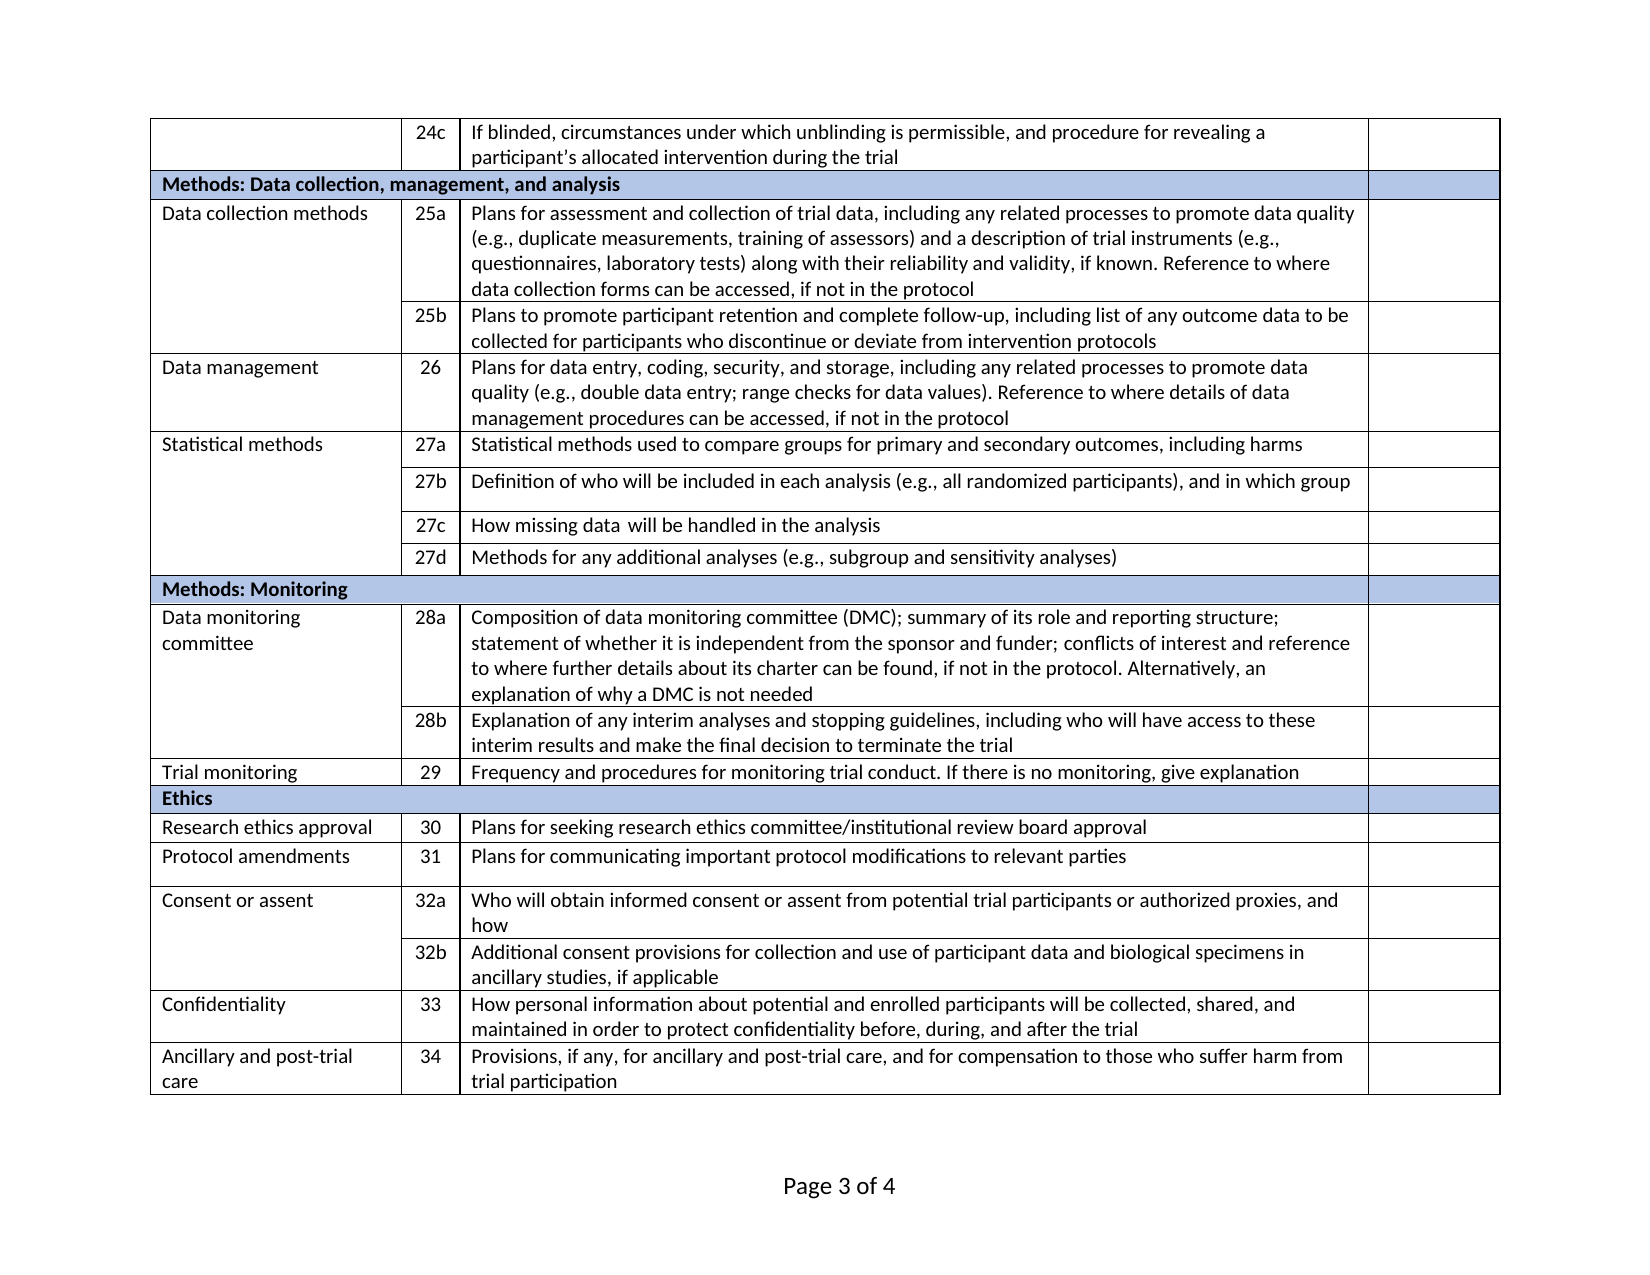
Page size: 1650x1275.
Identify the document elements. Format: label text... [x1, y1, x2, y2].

table_cell How missing data will be handled in the analysis [461, 512, 1368, 543]
table_cell 27d [402, 544, 459, 575]
table_cell Frequency and procedures for monitoring trial conduct. If there is no monitoring, give explanation [461, 759, 1368, 784]
table_cell [1369, 432, 1499, 467]
table_cell 24c [402, 119, 459, 170]
table_cell [1369, 843, 1499, 886]
table_cell 32b [402, 939, 459, 990]
table_cell 25a [402, 200, 459, 301]
table_cell 32a [402, 887, 459, 938]
table_cell [1369, 354, 1499, 431]
table_cell Data monitoring committee [151, 605, 401, 758]
table_cell Additional consent provisions for collection and use of participant data and biological specimens in ancillary studies, if applicable [461, 939, 1368, 990]
table_cell How personal information about potential and enrolled participants will be collected, shared, and maintained in order to protect confidentiality before, during, and after the trial [461, 991, 1368, 1042]
table_cell [1369, 1043, 1499, 1094]
table_cell [1369, 814, 1499, 842]
table_cell [1369, 512, 1499, 543]
table_cell [1369, 544, 1499, 575]
table_cell Explanation of any interim analyses and stopping guidelines, including who will have access to these interim results and make the final decision to terminate the trial [461, 707, 1368, 758]
table_cell [1369, 200, 1499, 301]
table_cell Methods for any additional analyses (e.g., subgroup and sensitivity analyses) [461, 544, 1368, 575]
table_cell If blinded, circumstances under which unblinding is permissible, and procedure for revealing a participant’s allocated intervention during the trial [461, 119, 1368, 170]
table_cell Methods: Monitoring [151, 576, 1368, 603]
table_cell Plans to promote participant retention and complete follow-up, including list of any outcome data to be collected for participants who discontinue or deviate from intervention protocols [461, 302, 1368, 353]
table_cell Data collection methods [151, 200, 401, 353]
table_cell Trial monitoring [151, 759, 401, 784]
table_cell Data management [151, 354, 401, 431]
table_cell 31 [402, 843, 459, 886]
table_cell 33 [402, 991, 459, 1042]
table_cell Methods: Data collection, management, and analysis [151, 171, 1368, 199]
table_cell Research ethics approval [151, 814, 401, 842]
table_cell 28b [402, 707, 459, 758]
table_cell [1369, 887, 1499, 938]
table_cell Plans for assessment and collection of trial data, including any related processes to promote data quality (e.g., duplicate measurements, training of assessors) and a description of trial instruments (e.g., questionnaires, laboratory tests) along with their reliability and validity, if known. Reference to where data collection forms can be accessed, if not in the protocol [461, 200, 1368, 301]
table_cell 27b [402, 468, 459, 511]
table_cell [1369, 939, 1499, 990]
table_cell 25b [402, 302, 459, 353]
table_cell Composition of data monitoring committee (DMC); summary of its role and reporting structure; statement of whether it is independent from the sponsor and funder; conflicts of interest and reference to where further details about its charter can be found, if not in the protocol. Alternatively, an explanation of why a DMC is not needed [461, 605, 1368, 706]
table_cell [1369, 119, 1499, 170]
table_cell [1369, 605, 1499, 706]
table_cell Confidentiality [151, 991, 401, 1042]
table_cell [1369, 468, 1499, 511]
table_cell Plans for communicating important protocol modifications to relevant parties [461, 843, 1368, 886]
table_cell Ancillary and post-trial care [151, 1043, 401, 1094]
table_cell Statistical methods [151, 432, 401, 575]
table_cell 28a [402, 605, 459, 706]
table_cell Statistical methods used to compare groups for primary and secondary outcomes, including harms [461, 432, 1368, 467]
table_cell Plans for data entry, coding, security, and storage, including any related processes to promote data quality (e.g., double data entry; range checks for data values). Reference to where details of data management procedures can be accessed, if not in the protocol [461, 354, 1368, 431]
table_cell Definition of who will be included in each analysis (e.g., all randomized participants), and in which group [461, 468, 1368, 511]
table_cell Protocol amendments [151, 843, 401, 886]
table_cell Who will obtain informed consent or assent from potential trial participants or authorized proxies, and how [461, 887, 1368, 938]
table_cell 27a [402, 432, 459, 467]
table_cell 29 [402, 759, 459, 784]
table_cell Provisions, if any, for ancillary and post-trial care, and for compensation to those who suffer harm from trial participation [461, 1043, 1368, 1094]
table_cell 34 [402, 1043, 459, 1094]
table_cell [1369, 707, 1499, 758]
table_cell [1369, 991, 1499, 1042]
table_cell [1369, 786, 1499, 813]
table_cell 30 [402, 814, 459, 842]
table_cell [1369, 302, 1499, 353]
table_cell Plans for seeking research ethics committee/institutional review board approval [461, 814, 1368, 842]
table_cell [1369, 171, 1499, 199]
table_cell 26 [402, 354, 459, 431]
table_cell Consent or assent [151, 887, 401, 990]
table_cell [1369, 576, 1499, 603]
table_cell Ethics [151, 786, 1368, 813]
table_cell [1369, 759, 1499, 784]
table_cell 27c [402, 512, 459, 543]
